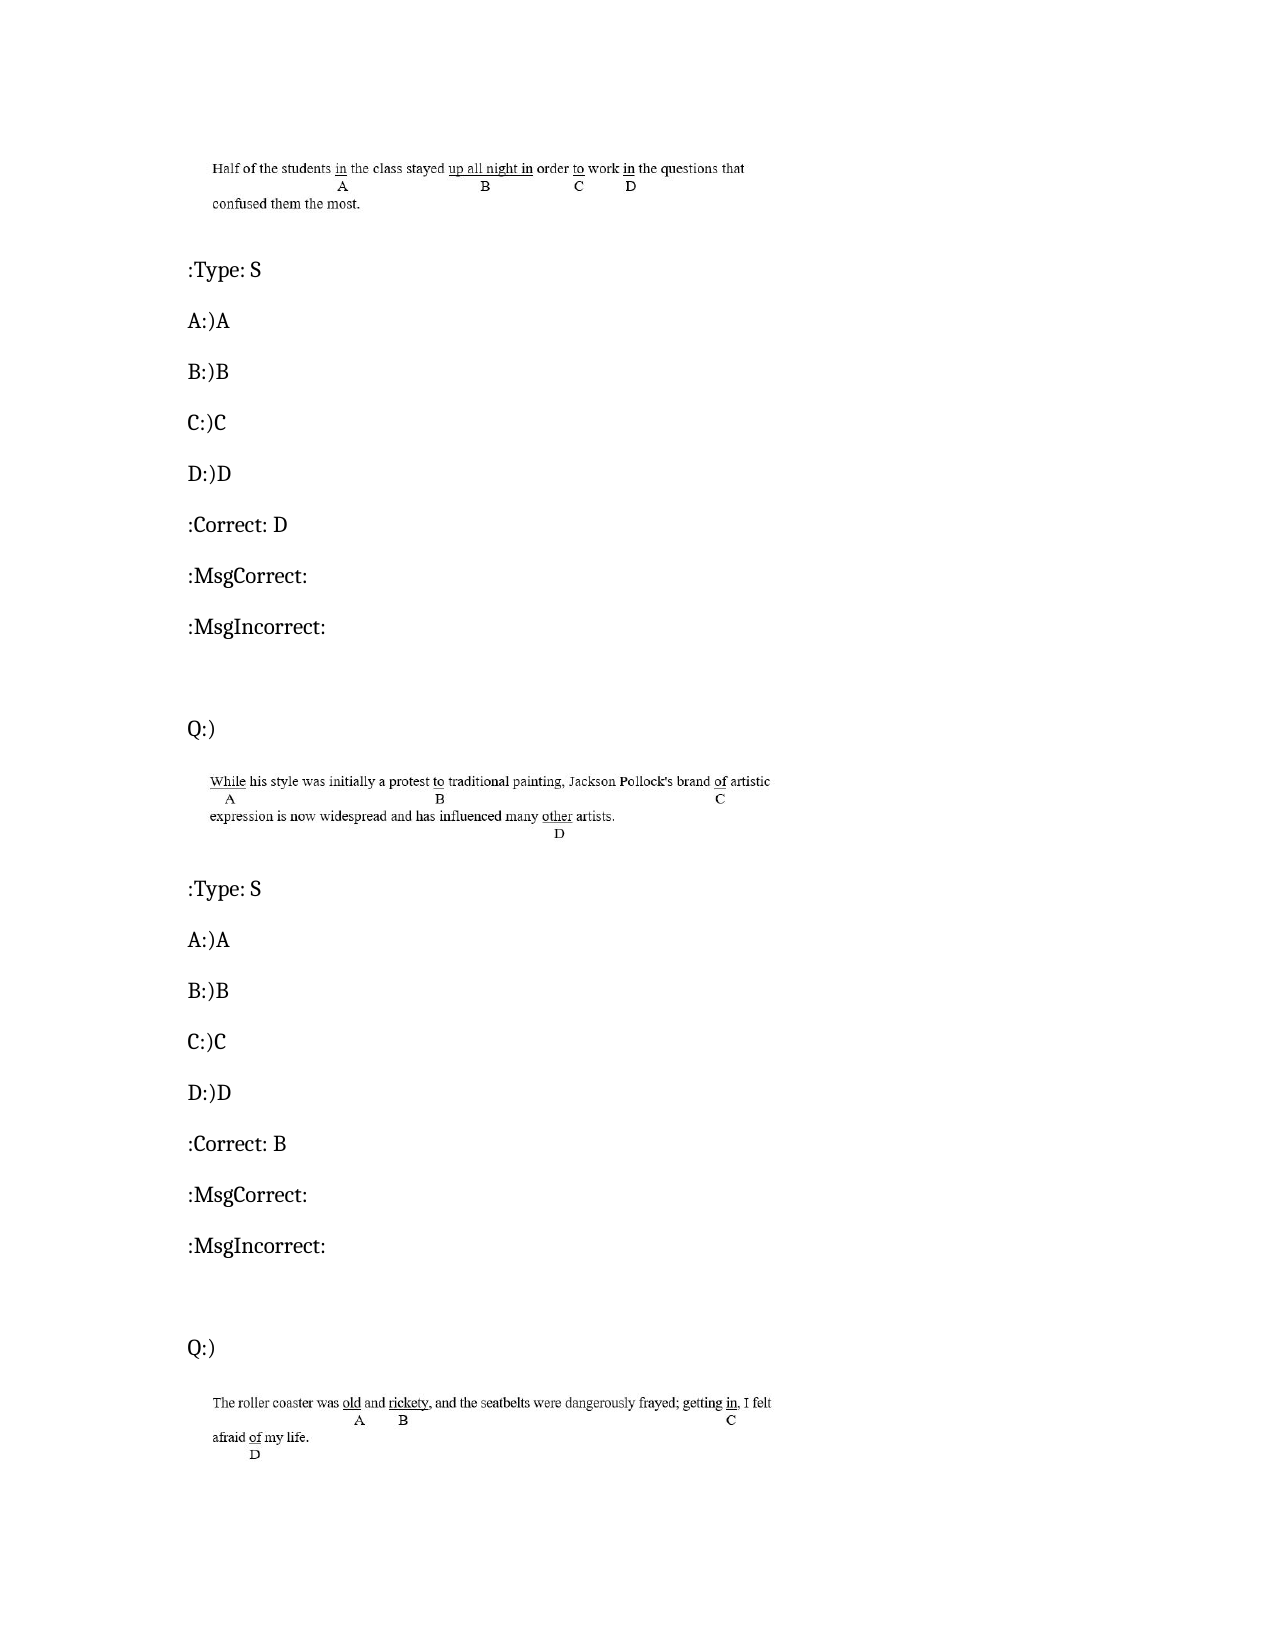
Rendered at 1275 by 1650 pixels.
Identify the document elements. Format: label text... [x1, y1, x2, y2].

text C:)C [187, 410, 1087, 436]
text :MsgCorrect: [187, 1182, 1087, 1208]
text :Type: S [187, 257, 1087, 283]
picture [206, 1386, 807, 1472]
text :Type: S [187, 876, 1087, 902]
picture [206, 767, 807, 852]
text :MsgIncorrect: [187, 614, 1087, 640]
text :Correct: B [187, 1131, 1087, 1157]
text C:)C [187, 1029, 1087, 1055]
text A:)A [187, 927, 1087, 953]
text :MsgIncorrect: [187, 1233, 1087, 1259]
text :MsgCorrect: [187, 563, 1087, 589]
text :Correct: D [187, 512, 1087, 538]
picture [206, 150, 807, 232]
text A:)A [187, 308, 1087, 334]
text B:)B [187, 359, 1087, 385]
text Q:) [187, 1335, 1087, 1362]
text D:)D [187, 461, 1087, 487]
text D:)D [187, 1080, 1087, 1106]
text Q:) [187, 716, 1087, 742]
text B:)B [187, 978, 1087, 1004]
